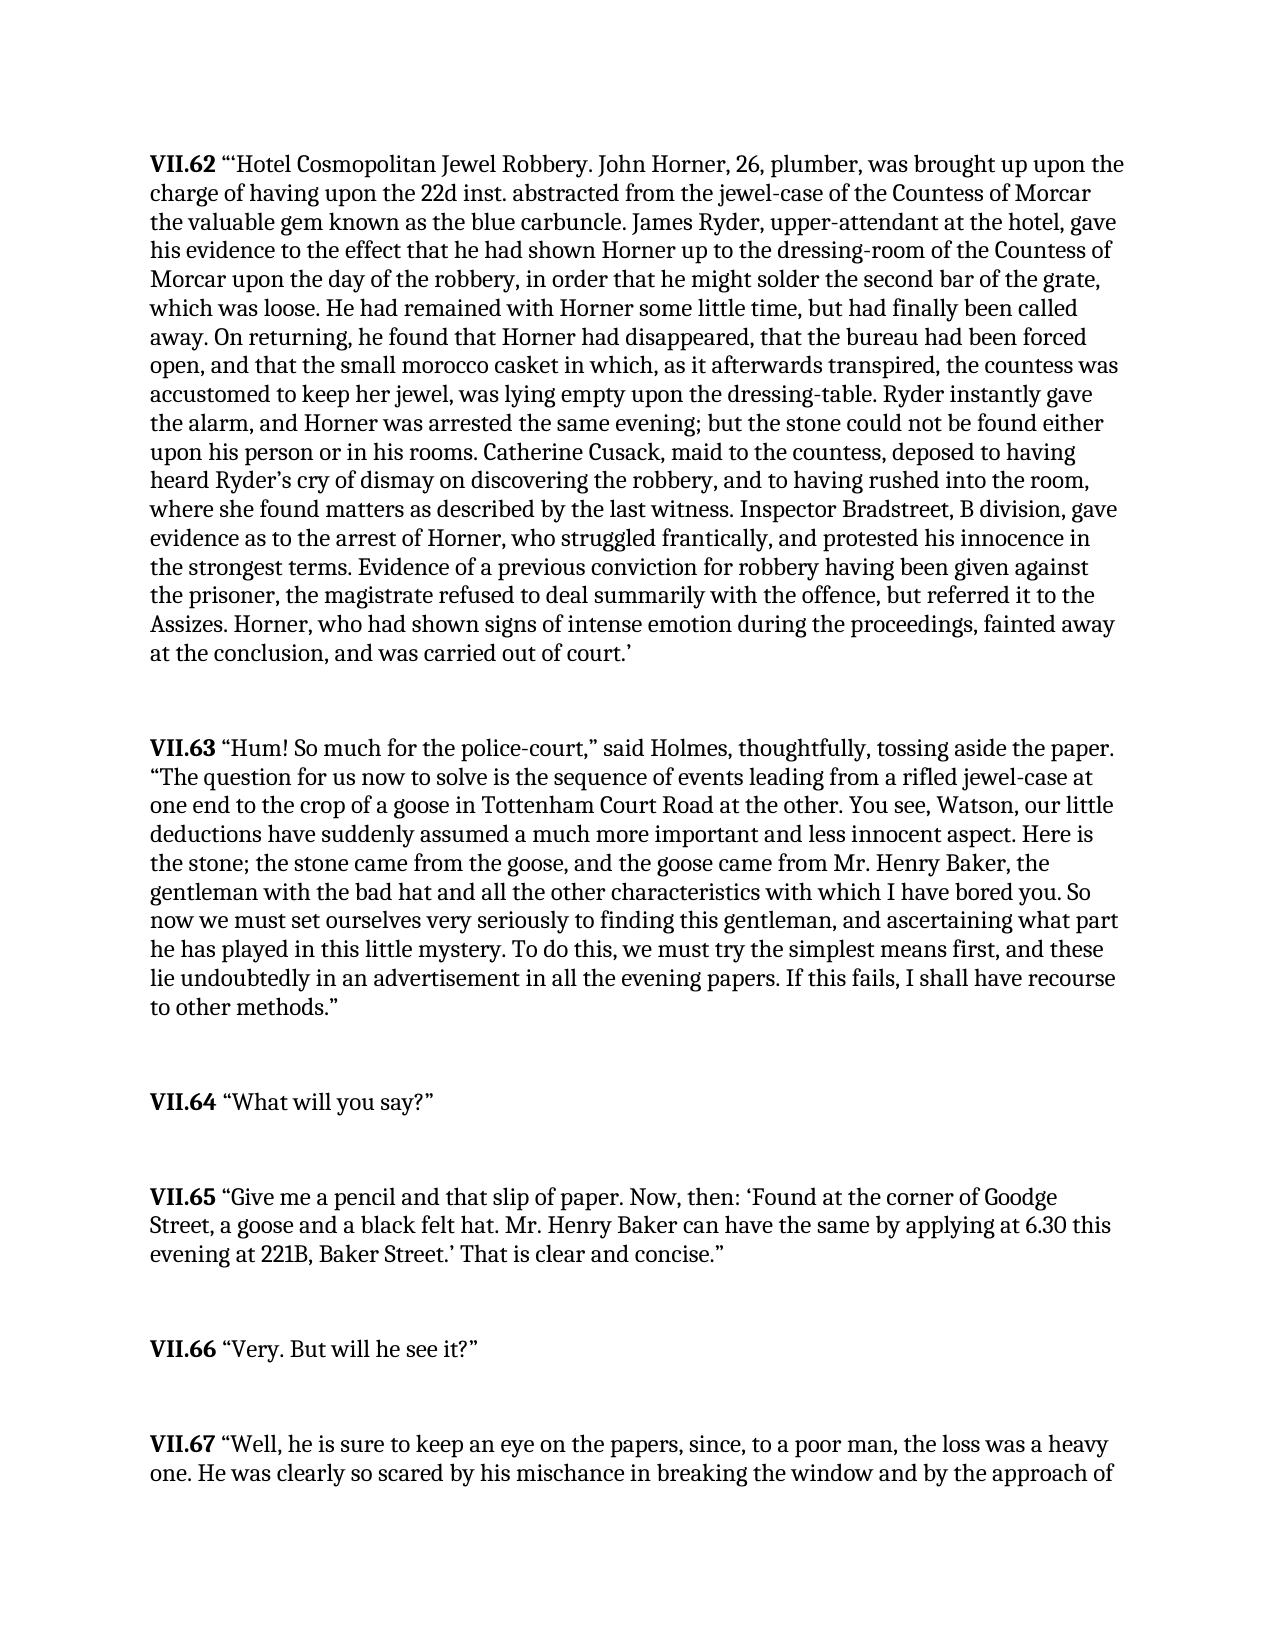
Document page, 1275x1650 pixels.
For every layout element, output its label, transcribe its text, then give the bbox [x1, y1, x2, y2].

text VII.64 “What will you say?” [150, 1087, 1125, 1116]
text VII.66 “Very. But will he see it?” [150, 1335, 1125, 1364]
text VII.63 “Hum! So much for the police-court,” said Holmes, thoughtfully, tossing aside the paper. “The question for us now to solve is the sequence of events leading from a rifled jewel-case at one end to the crop of a goose in Tottenham Court Road at the other. You see, Watson, our little deductions have suddenly assumed a much more important and less innocent aspect. Here is the stone; the stone came from the goose, and the goose came from Mr. Henry Baker, the gentleman with the bad hat and all the other characteristics with which I have bored you. So now we must set ourselves very seriously to finding this gentleman, and ascertaining what part he has played in this little mystery. To do this, we must try the simplest means first, and these lie undoubtedly in an advertisement in all the evening papers. If this fails, I shall have recourse to other methods.” [150, 734, 1125, 1021]
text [150, 1430, 1125, 1487]
text VII.62 “‘Hotel Cosmopolitan Jewel Robbery. John Horner, 26, plumber, was brought up upon the charge of having upon the 22d inst. abstracted from the jewel-case of the Countess of Morcar the valuable gem known as the blue carbuncle. James Ryder, upper-attendant at the hotel, gave his evidence to the effect that he had shown Horner up to the dressing-room of the Countess of Morcar upon the day of the robbery, in order that he might solder the second bar of the grate, which was loose. He had remained with Horner some little time, but had finally been called away. On returning, he found that Horner had disappeared, that the bureau had been forced open, and that the small morocco casket in which, as it afterwards transpired, the countess was accustomed to keep her jewel, was lying empty upon the dressing-table. Ryder instantly gave the alarm, and Horner was arrested the same evening; but the stone could not be found either upon his person or in his rooms. Catherine Cusack, maid to the countess, deposed to having heard Ryder’s cry of dismay on discovering the robbery, and to having rushed into the room, where she found matters as described by the last witness. Inspector Bradstreet, B division, gave evidence as to the arrest of Horner, who struggled frantically, and protested his innocence in the strongest terms. Evidence of a previous conviction for robbery having been given against the prisoner, the magistrate refused to deal summarily with the offence, but referred it to the Assizes. Horner, who had shown signs of intense emotion during the proceedings, fainted away at the conclusion, and was carried out of court.’ [150, 150, 1125, 667]
text VII.65 “Give me a pencil and that slip of paper. Now, then: ‘Found at the corner of Goodge Street, a goose and a black felt hat. Mr. Henry Baker can have the same by applying at 6.30 this evening at 221B, Baker Street.’ That is clear and concise.” [150, 1182, 1125, 1269]
